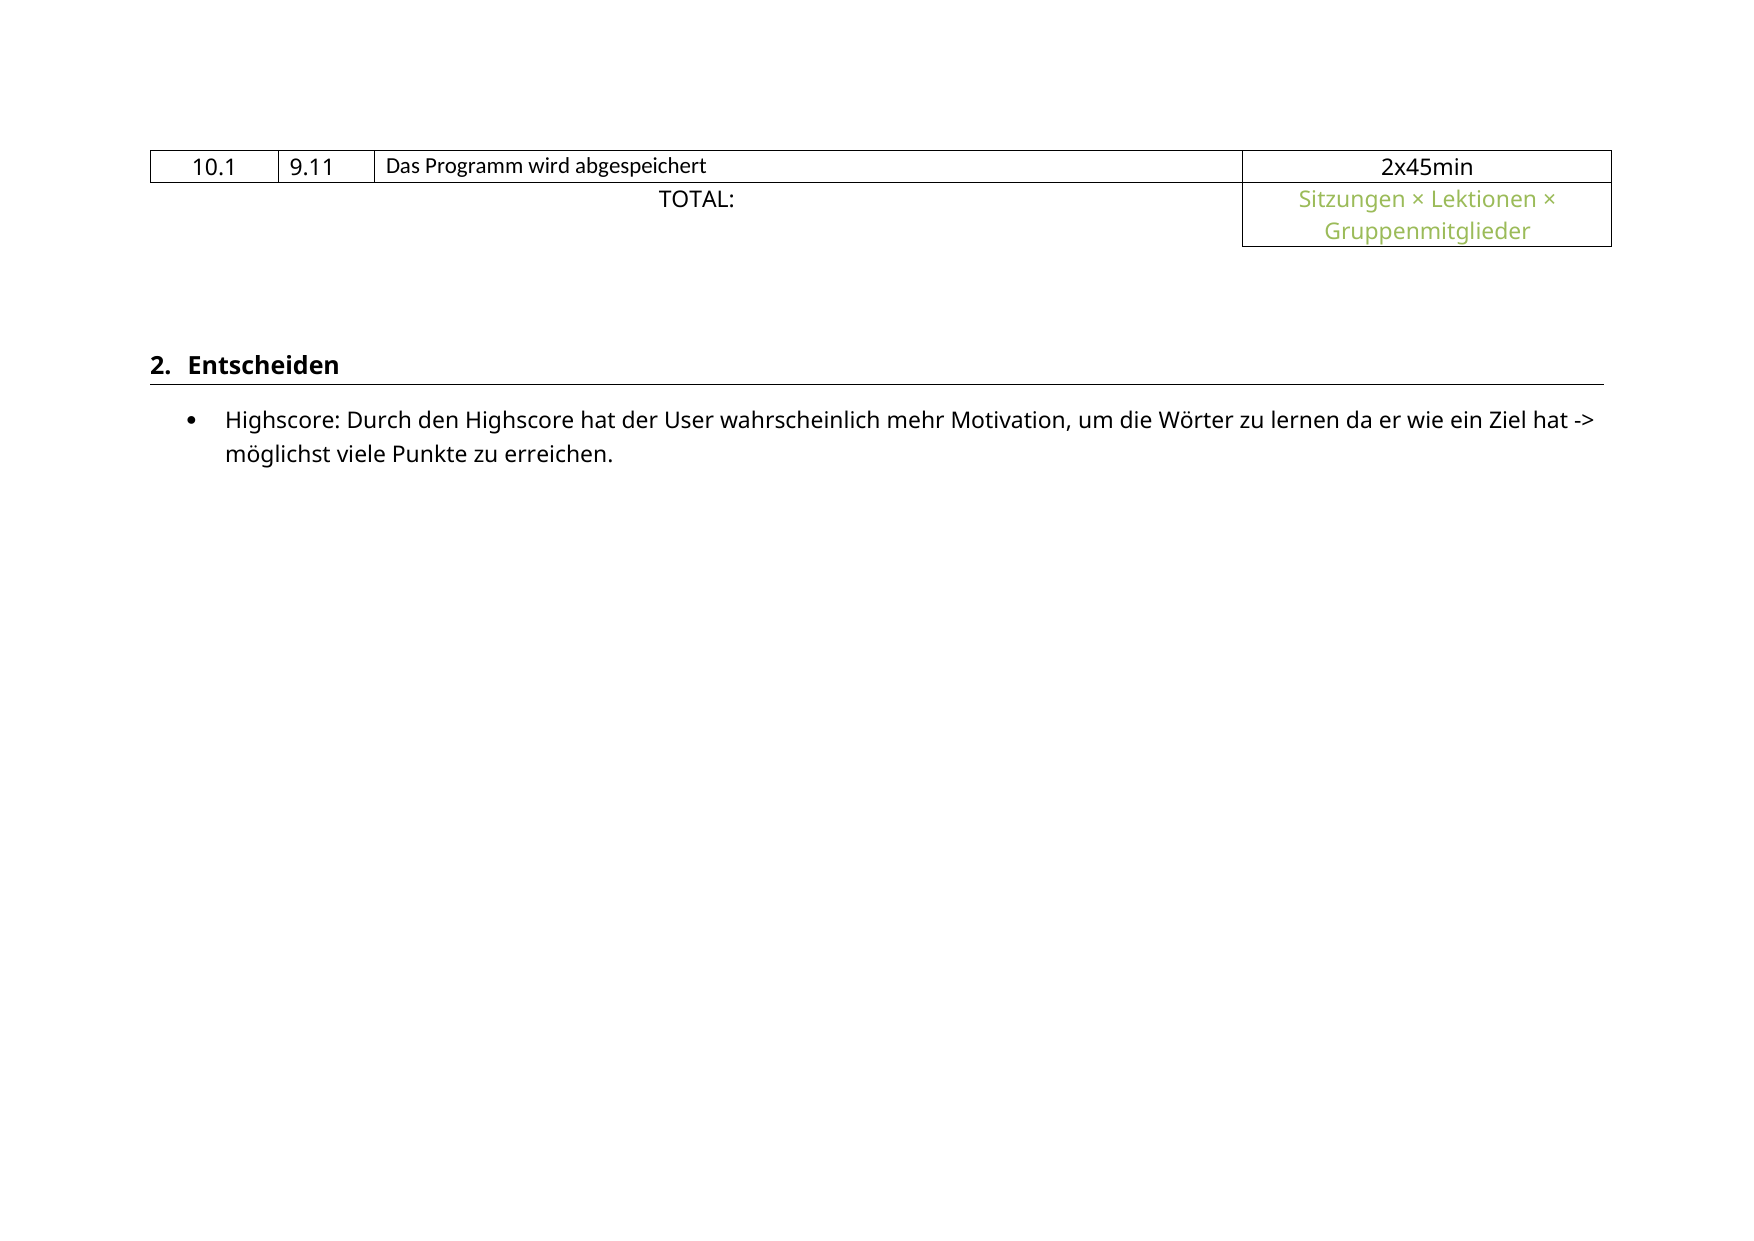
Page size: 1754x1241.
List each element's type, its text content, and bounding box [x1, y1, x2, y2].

table_cell 2x45min [1243, 151, 1611, 182]
subtitle Entscheiden [150, 348, 1604, 384]
table_cell 9.11 [279, 151, 374, 182]
list Highscore: Durch den Highscore hat der User wahrscheinlich mehr Motivation, um die Wörter zu lernen da er wie ein Ziel hat -> möglichst viele Punkte zu erreichen. [187, 404, 1604, 469]
table_cell Sitzungen × Lektionen × Gruppenmitglieder [1243, 183, 1611, 246]
table_cell TOTAL: [151, 183, 1242, 246]
table_cell Das Programm wird abgespeichert [375, 151, 1242, 182]
table_cell 10.1 [151, 151, 278, 182]
